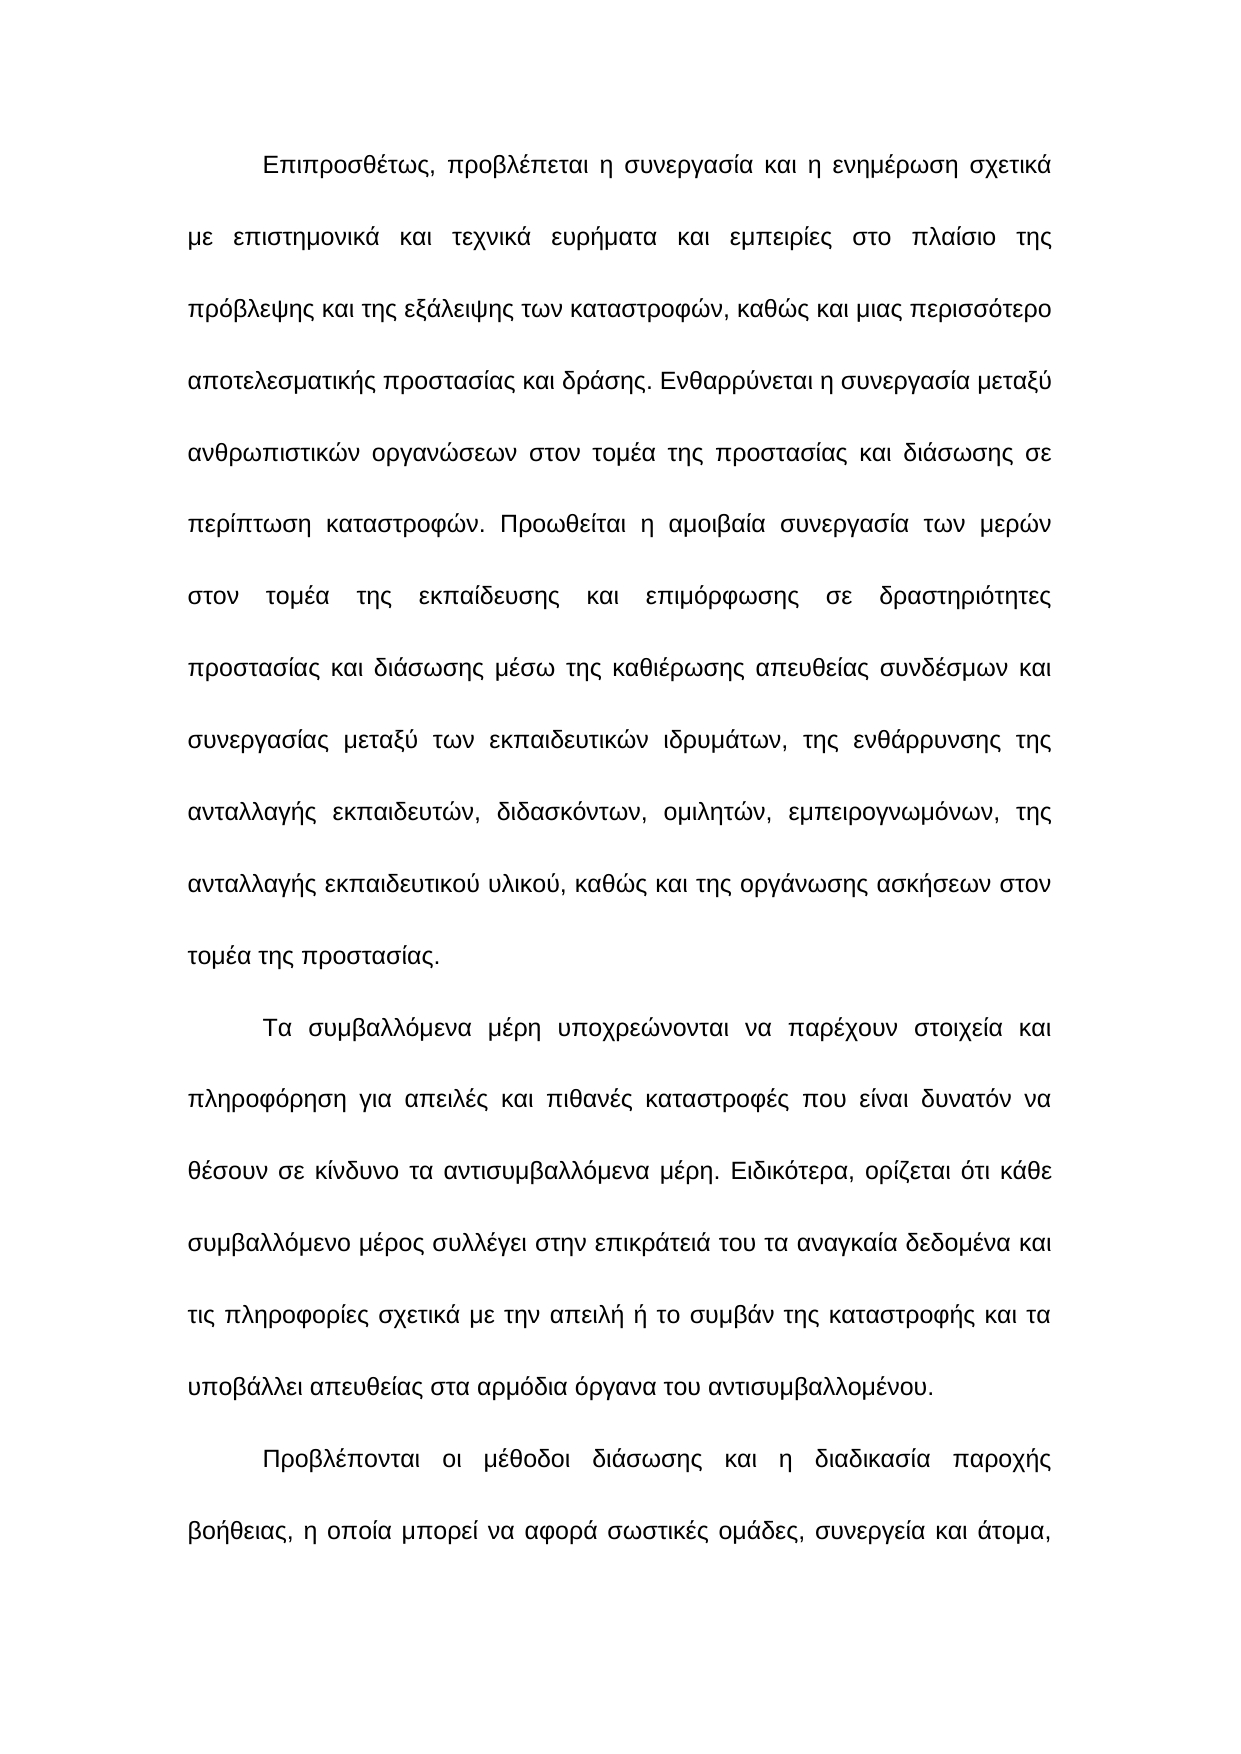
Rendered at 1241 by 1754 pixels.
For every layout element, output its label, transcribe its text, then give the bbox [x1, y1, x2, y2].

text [187, 1444, 1053, 1544]
text Επιπροσθέτως, προβλέπεται η συνεργασία και η ενημέρωση σχετικά με επιστημονικά και τεχνικά ευρήματα και εμπειρίες στο πλαίσιο της πρόβλεψης και της εξάλειψης των καταστροφών, καθώς και μιας περισσότερο αποτελεσματικής προστασίας και δράσης. Ενθαρρύνεται η συνεργασία μεταξύ ανθρωπιστικών οργανώσεων στον τομέα της προστασίας και διάσωσης σε περίπτωση καταστροφών. Προωθείται η αμοιβαία συνεργασία των μερών στον τομέα της εκπαίδευσης και επιμόρφωσης σε δραστηριότητες προστασίας και διάσωσης μέσω της καθιέρωσης απευθείας συνδέσμων και συνεργασίας μεταξύ των εκπαιδευτικών ιδρυμάτων, της ενθάρρυνσης της ανταλλαγής εκπαιδευτών, διδασκόντων, ομιλητών, εμπειρογνωμόνων, της ανταλλαγής εκπαιδευτικού υλικού, καθώς και της οργάνωσης ασκήσεων στον τομέα της προστασίας. [187, 150, 1053, 969]
text Τα συμβαλλόμενα μέρη υποχρεώνονται να παρέχουν στοιχεία και πληροφόρηση για απειλές και πιθανές καταστροφές που είναι δυνατόν να θέσουν σε κίνδυνο τα αντισυμβαλλόμενα μέρη. Ειδικότερα, ορίζεται ότι κάθε συμβαλλόμενο μέρος συλλέγει στην επικράτειά του τα αναγκαία δεδομένα και τις πληροφορίες σχετικά με την απειλή ή το συμβάν της καταστροφής και τα υποβάλλει απευθείας στα αρμόδια όργανα του αντισυμβαλλομένου. [187, 1012, 1053, 1401]
